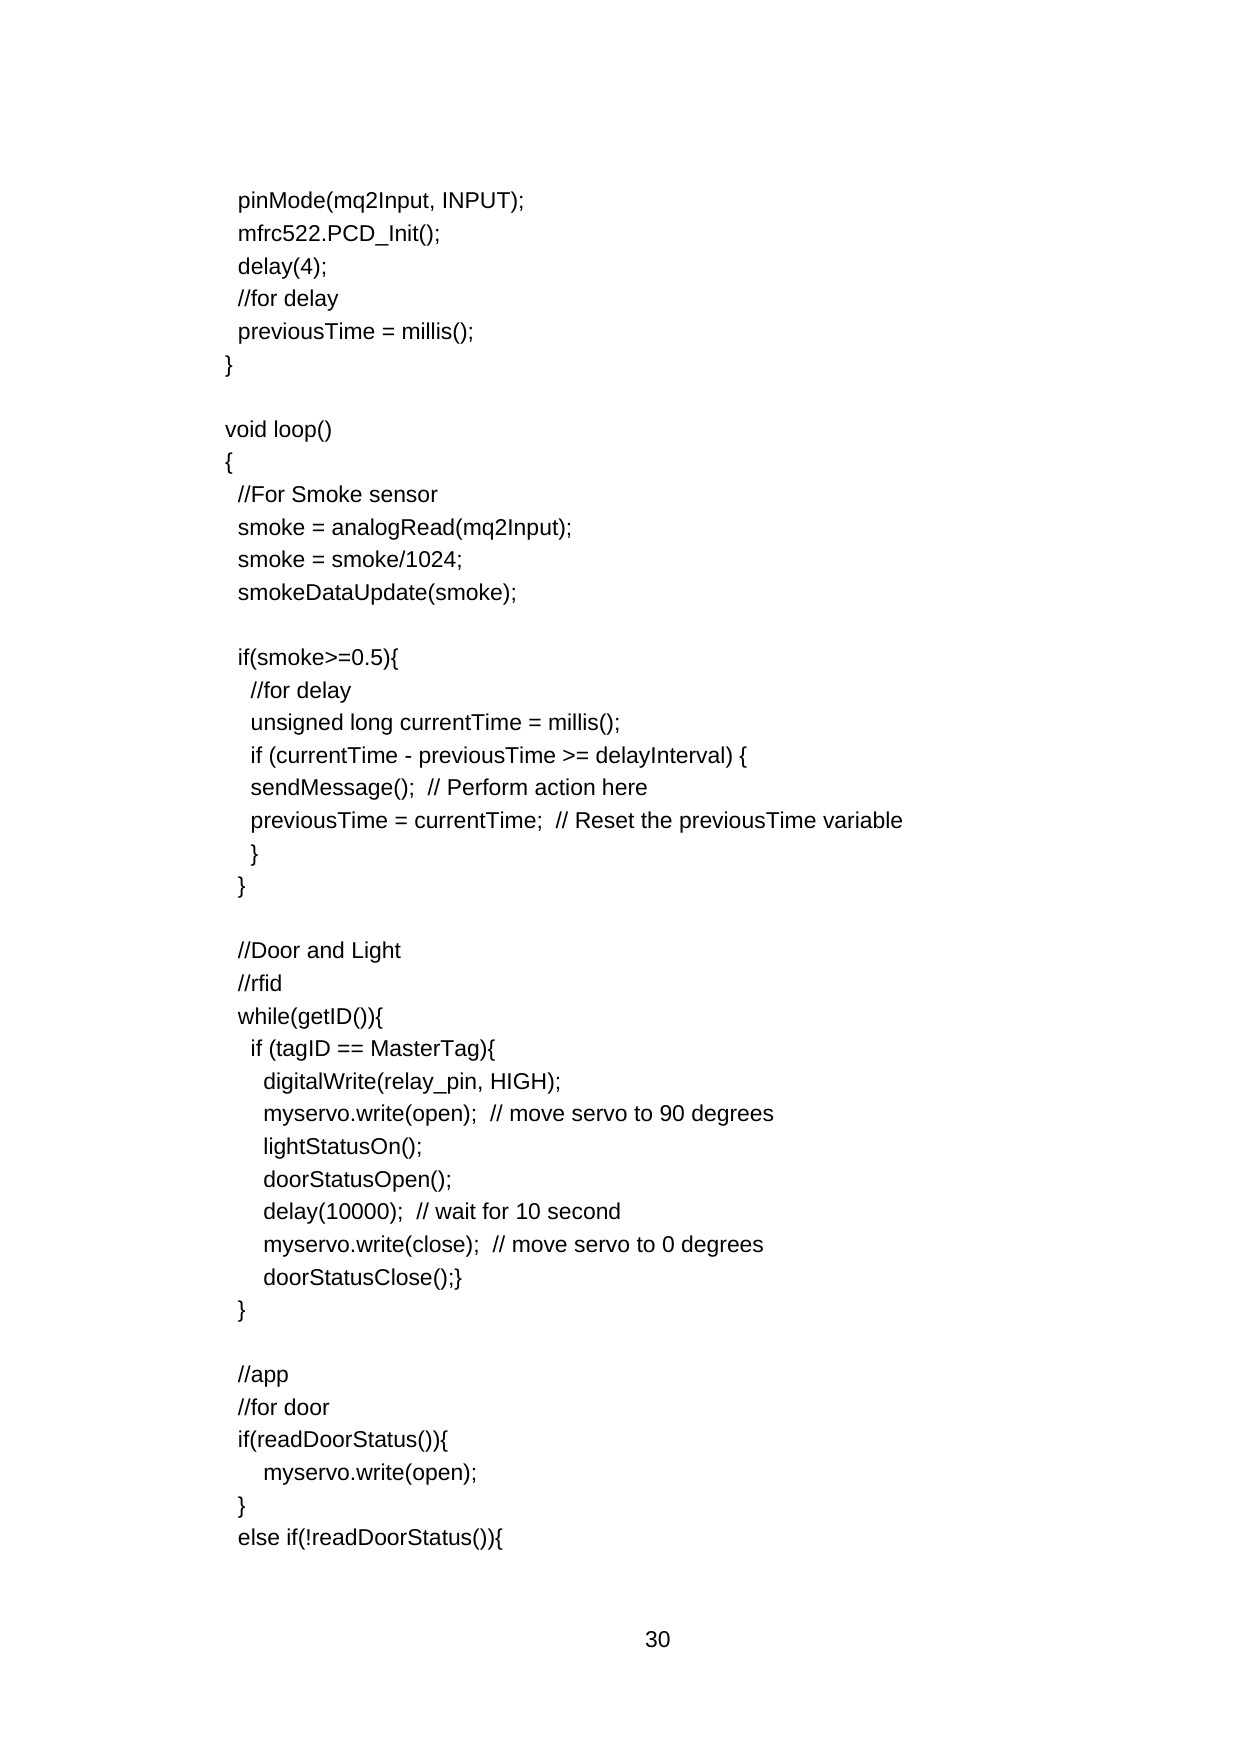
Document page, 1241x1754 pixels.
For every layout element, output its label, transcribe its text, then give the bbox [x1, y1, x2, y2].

text void loop() [225, 416, 1053, 442]
text //for door [225, 1394, 1053, 1420]
text //For Smoke sensor [225, 481, 1053, 507]
text else if(!readDoorStatus()){ [225, 1524, 1053, 1551]
text if (tagID == MasterTag){ [225, 1035, 1053, 1062]
text { [225, 448, 1053, 475]
text doorStatusOpen(); [225, 1166, 1053, 1192]
text if(readDoorStatus()){ [225, 1426, 1053, 1453]
text mfrc522.PCD_Init(); [225, 220, 1053, 246]
text doorStatusClose();} [225, 1263, 1053, 1290]
text //rfid [225, 970, 1053, 996]
text } [225, 872, 1053, 898]
text } [225, 351, 1053, 377]
text delay(10000); // wait for 10 second [225, 1198, 1053, 1224]
text while(getID()){ [225, 1003, 1053, 1029]
text smoke = analogRead(mq2Input); [225, 513, 1053, 540]
text //for delay [225, 285, 1053, 312]
text pinMode(mq2Input, INPUT); [225, 187, 1053, 214]
text digitalWrite(relay_pin, HIGH); [225, 1068, 1053, 1094]
text myservo.write(close); // move servo to 0 degrees [225, 1231, 1053, 1257]
text smokeDataUpdate(smoke); [225, 579, 1053, 605]
text if(smoke>=0.5){ [225, 644, 1053, 670]
text } [225, 1492, 1053, 1518]
text //Door and Light [225, 937, 1053, 964]
text } [225, 1296, 1053, 1322]
text lightStatusOn(); [225, 1133, 1053, 1159]
text sendMessage(); // Perform action here [225, 774, 1053, 801]
text myservo.write(open); // move servo to 90 degrees [225, 1100, 1053, 1127]
text unsigned long currentTime = millis(); [225, 709, 1053, 736]
text if (currentTime - previousTime >= delayInterval) { [225, 742, 1053, 768]
text delay(4); [225, 253, 1053, 279]
text } [225, 839, 1053, 866]
text previousTime = millis(); [225, 318, 1053, 344]
text //app [225, 1361, 1053, 1388]
text smoke = smoke/1024; [225, 546, 1053, 572]
text previousTime = currentTime; // Reset the previousTime variable [225, 807, 1053, 833]
text //for delay [225, 677, 1053, 703]
text myservo.write(open); [225, 1459, 1053, 1485]
